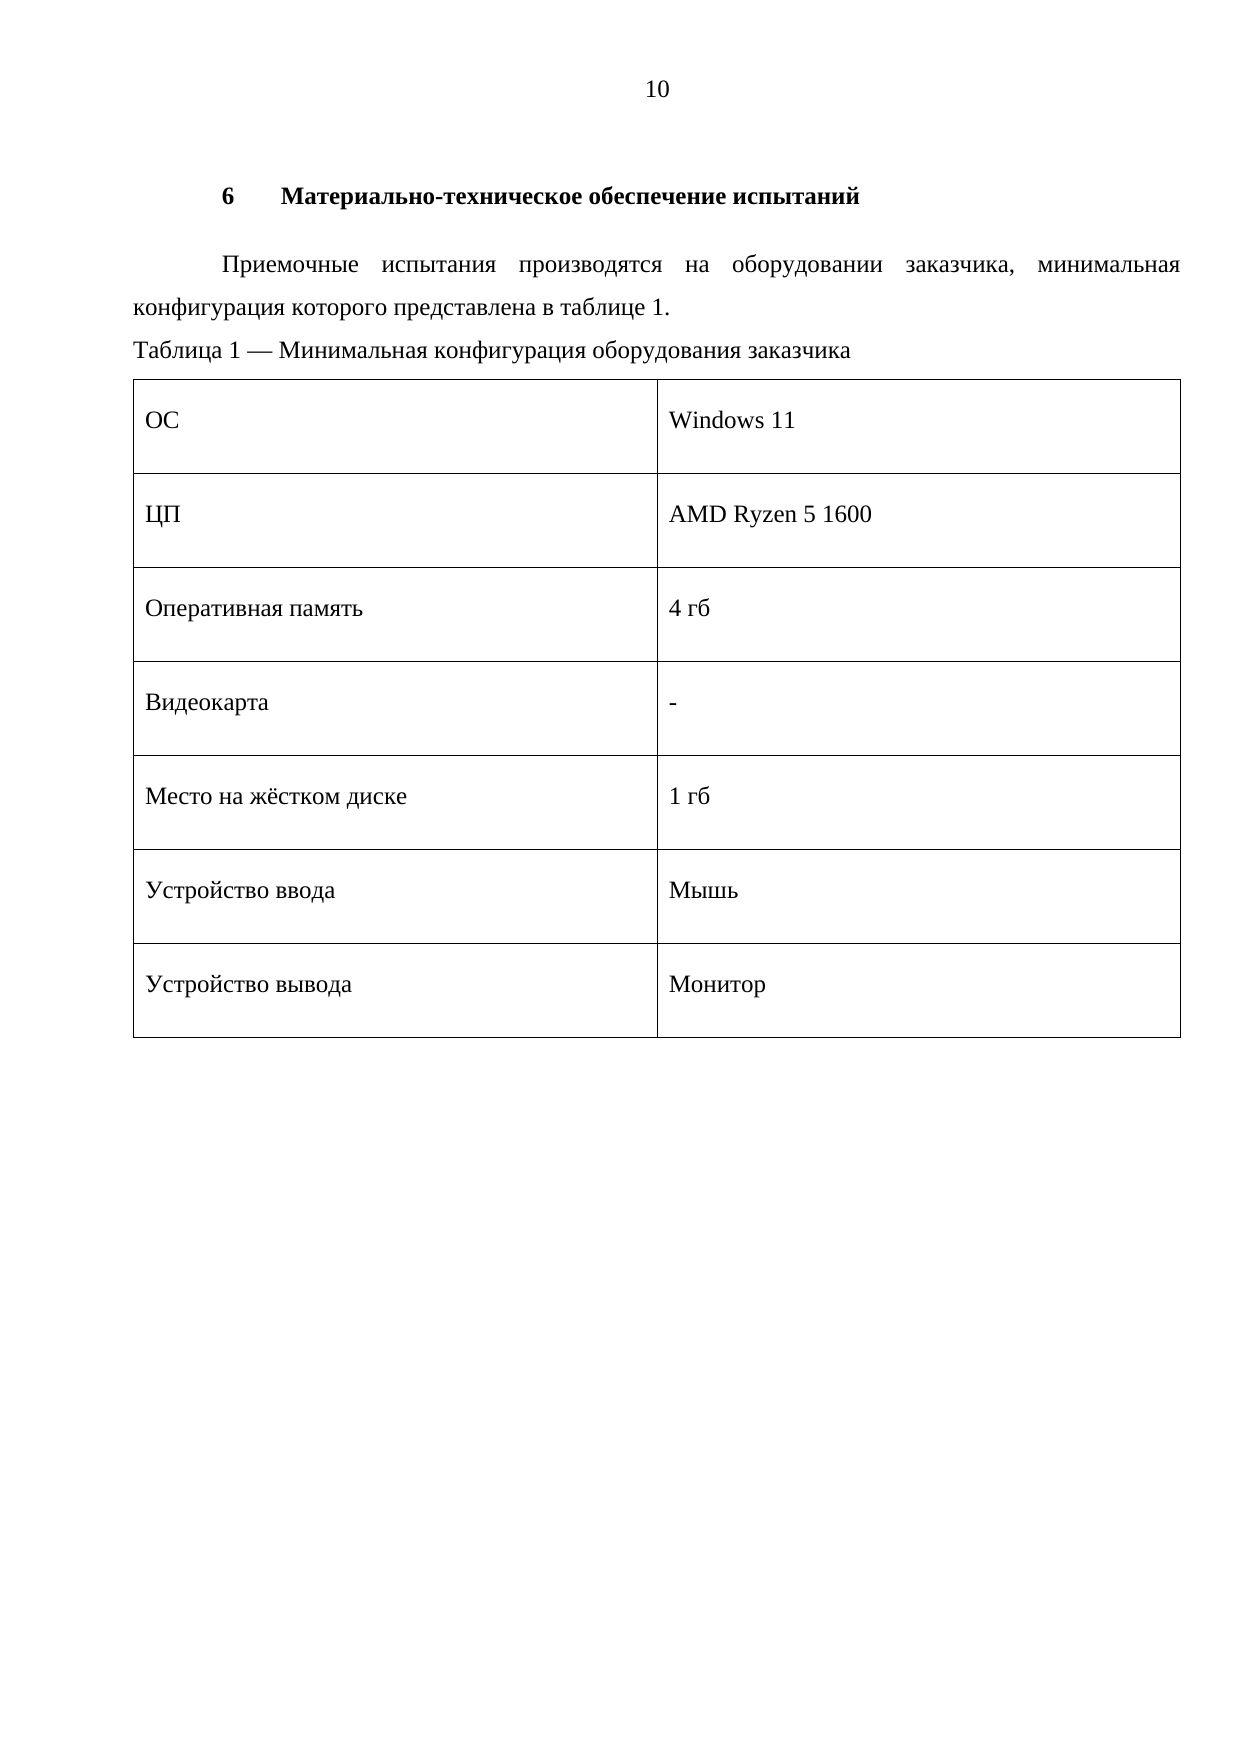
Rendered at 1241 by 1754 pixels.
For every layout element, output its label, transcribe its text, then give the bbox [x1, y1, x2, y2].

table_cell Устройство ввода [134, 850, 657, 943]
text Таблица 1 — Минимальная конфигурация оборудования заказчика [133, 336, 1181, 364]
table_cell AMD Ryzen 5 1600 [658, 474, 1180, 567]
table_cell - [658, 662, 1180, 755]
table_cell Оперативная память [134, 568, 657, 661]
table_cell Монитор [658, 944, 1180, 1037]
table_header ОС [134, 380, 657, 473]
table_cell Мышь [658, 850, 1180, 943]
table_cell 4 гб [658, 568, 1180, 661]
table_cell Устройство вывода [134, 944, 657, 1037]
table_cell Видеокарта [134, 662, 657, 755]
subtitle Материально-техническое обеспечение испытаний [133, 181, 1181, 210]
table_cell 1 гб [658, 756, 1180, 849]
text Приемочные испытания производятся на оборудовании заказчика, минимальная конфигурация которого представлена в таблице 1. [133, 249, 1181, 321]
table_cell ЦП [134, 474, 657, 567]
table_cell Место на жёстком диске [134, 756, 657, 849]
table_header Windows 11 [658, 380, 1180, 473]
